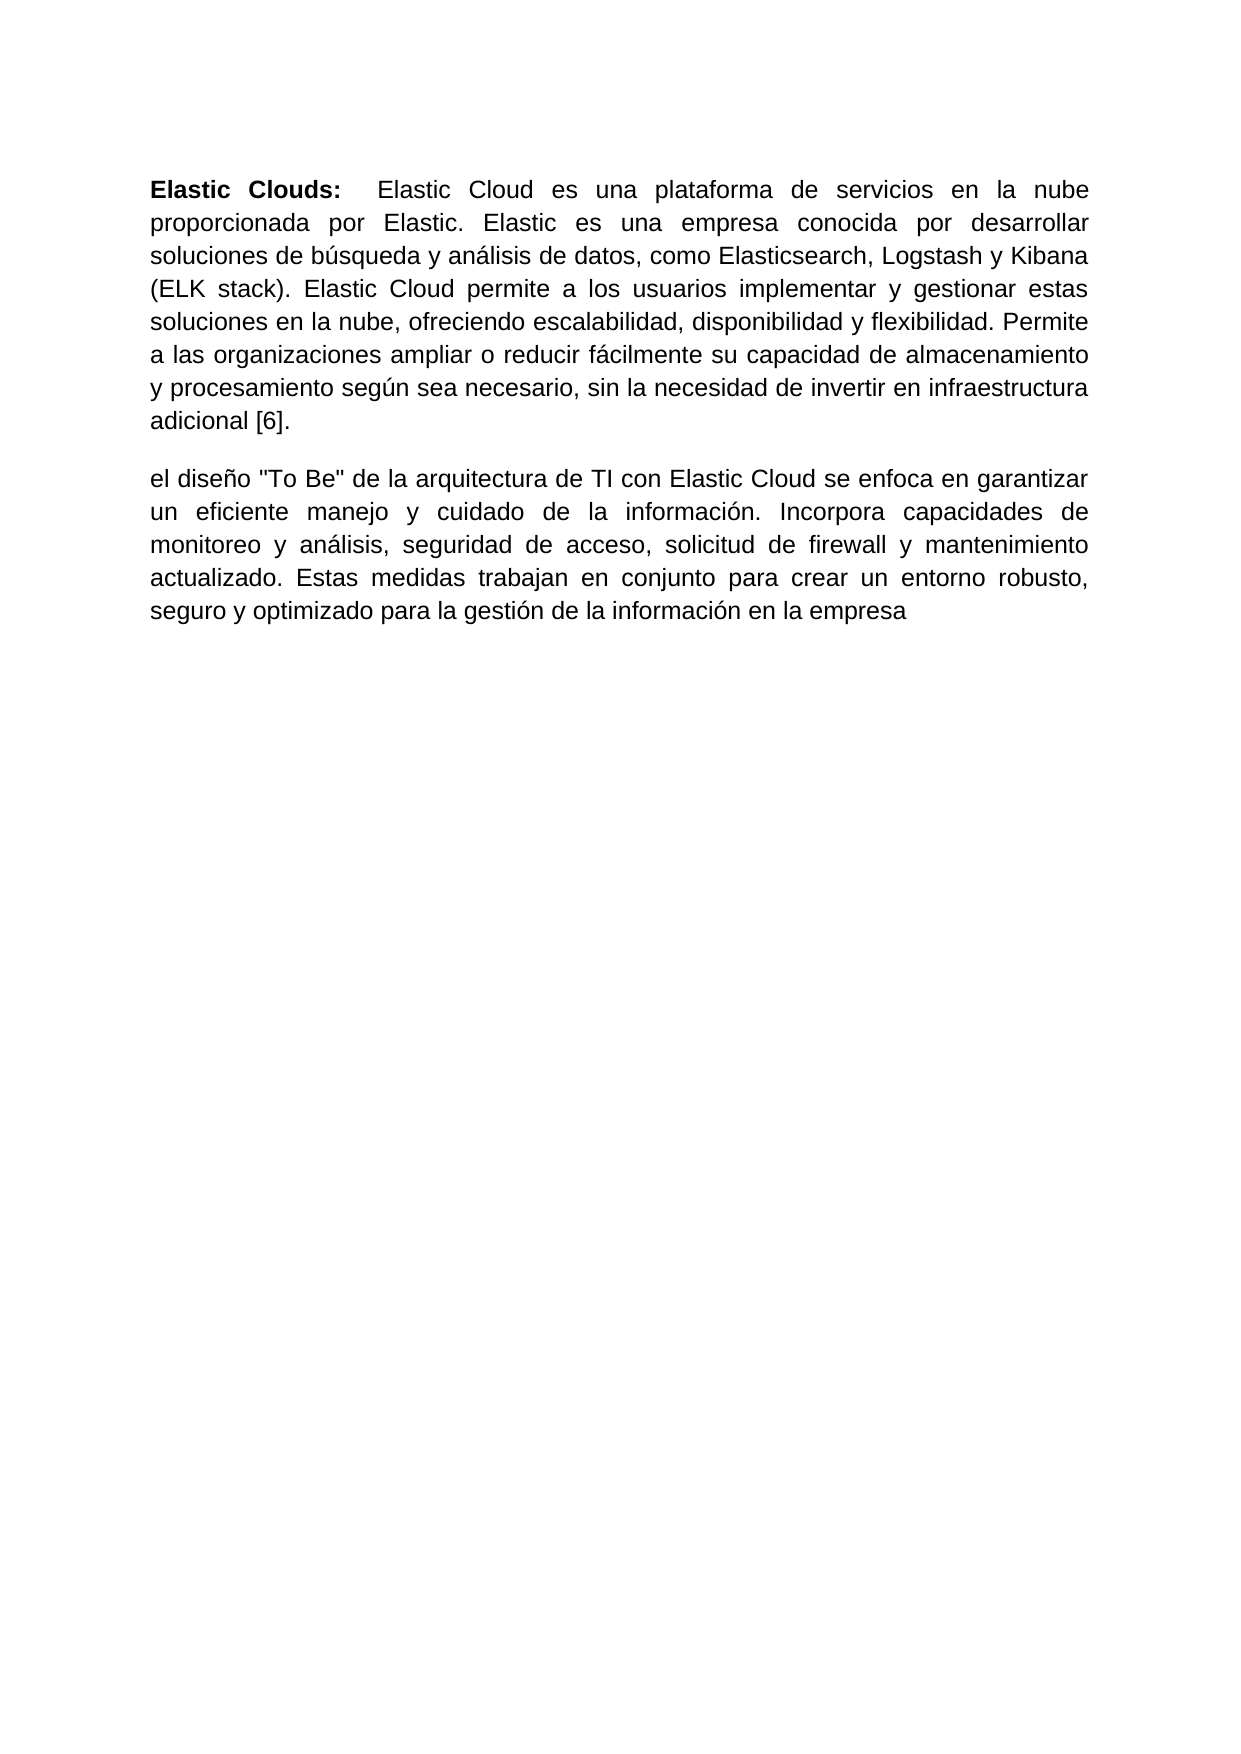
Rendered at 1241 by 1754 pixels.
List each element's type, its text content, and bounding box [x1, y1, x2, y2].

text el diseño "To Be" de la arquitectura de TI con Elastic Cloud se enfoca en garantizar un eficiente manejo y cuidado de la información. Incorpora capacidades de monitoreo y análisis, seguridad de acceso, solicitud de firewall y mantenimiento actualizado. Estas medidas trabajan en conjunto para crear un entorno robusto, seguro y optimizado para la gestión de la información en la empresa [150, 464, 1090, 625]
text Elastic Clouds: Elastic Cloud es una plataforma de servicios en la nube proporcionada por Elastic. Elastic es una empresa conocida por desarrollar soluciones de búsqueda y análisis de datos, como Elasticsearch, Logstash y Kibana (ELK stack). Elastic Cloud permite a los usuarios implementar y gestionar estas soluciones en la nube, ofreciendo escalabilidad, disponibilidad y flexibilidad. Permite a las organizaciones ampliar o reducir fácilmente su capacidad de almacenamiento y procesamiento según sea necesario, sin la necesidad de invertir en infraestructura adicional . [150, 175, 1090, 435]
